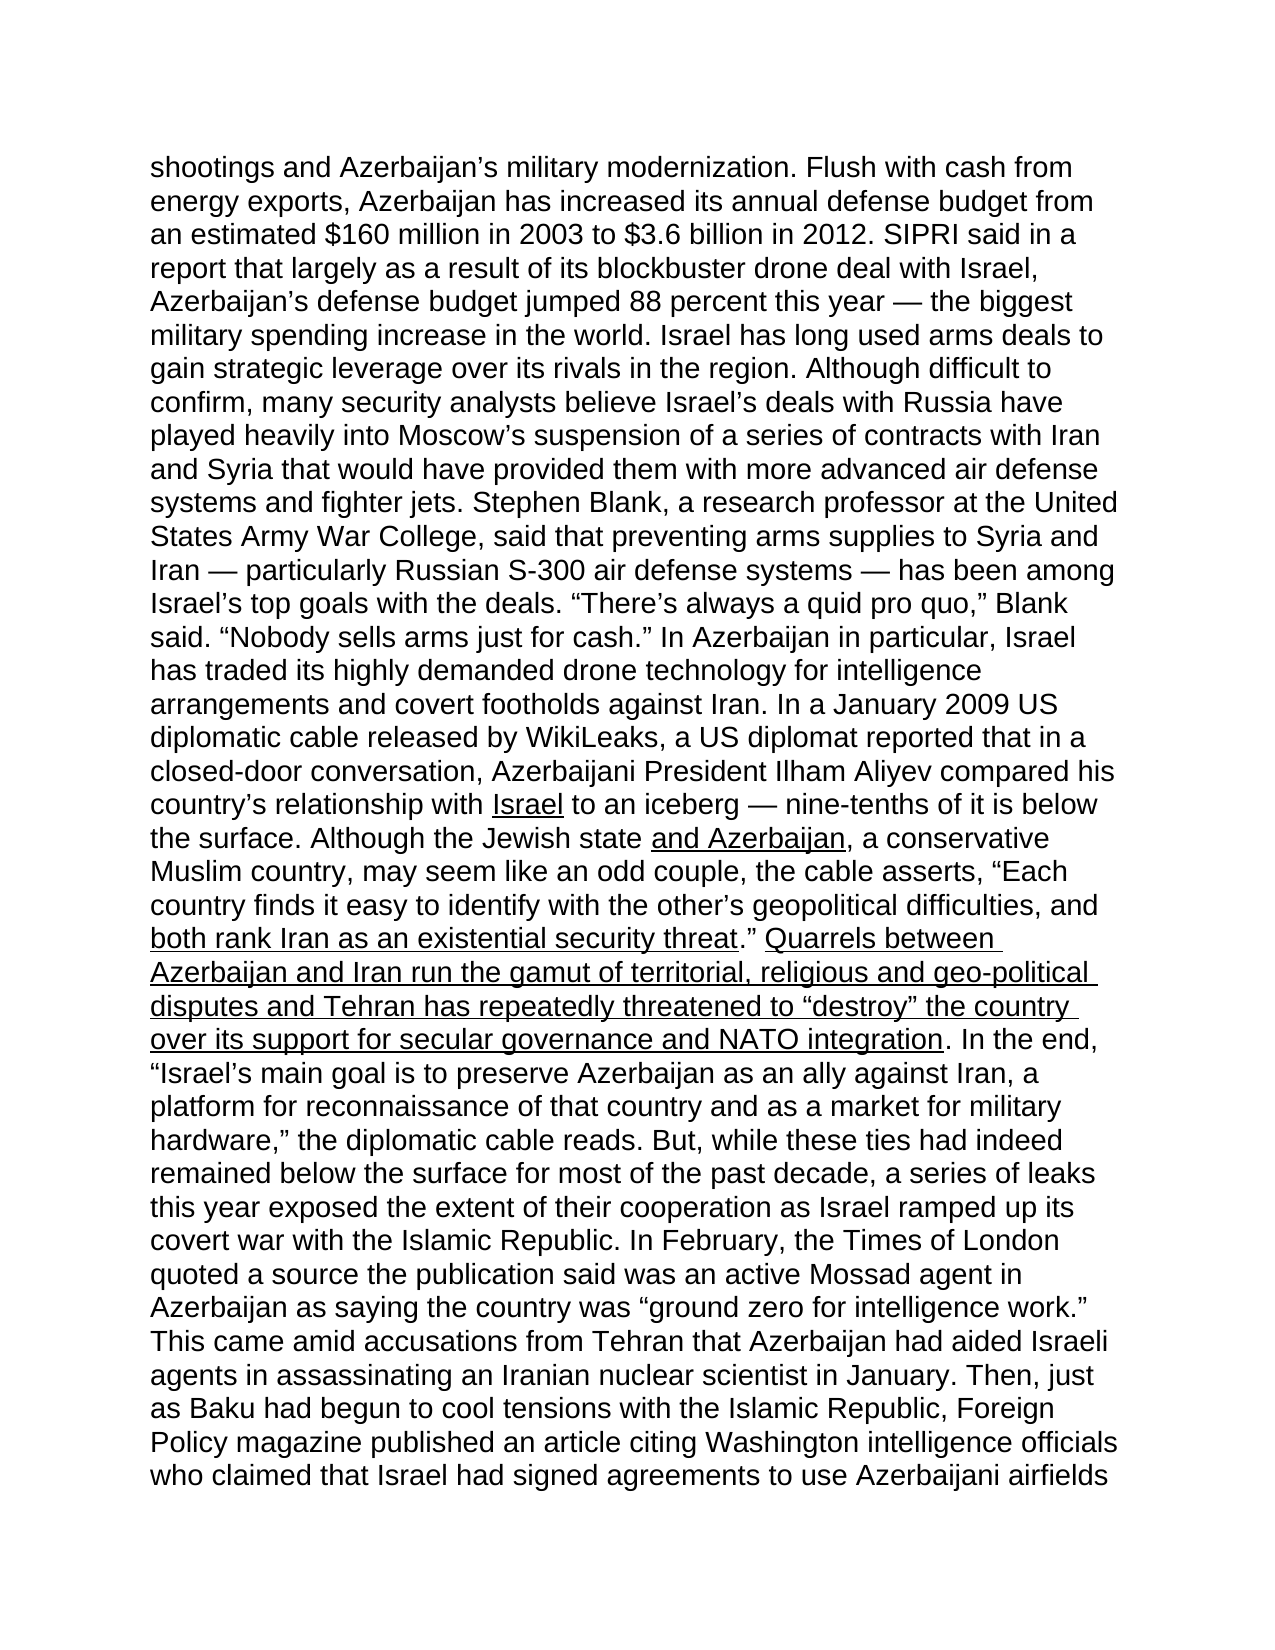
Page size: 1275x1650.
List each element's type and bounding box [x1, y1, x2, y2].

text [150, 150, 1125, 1492]
